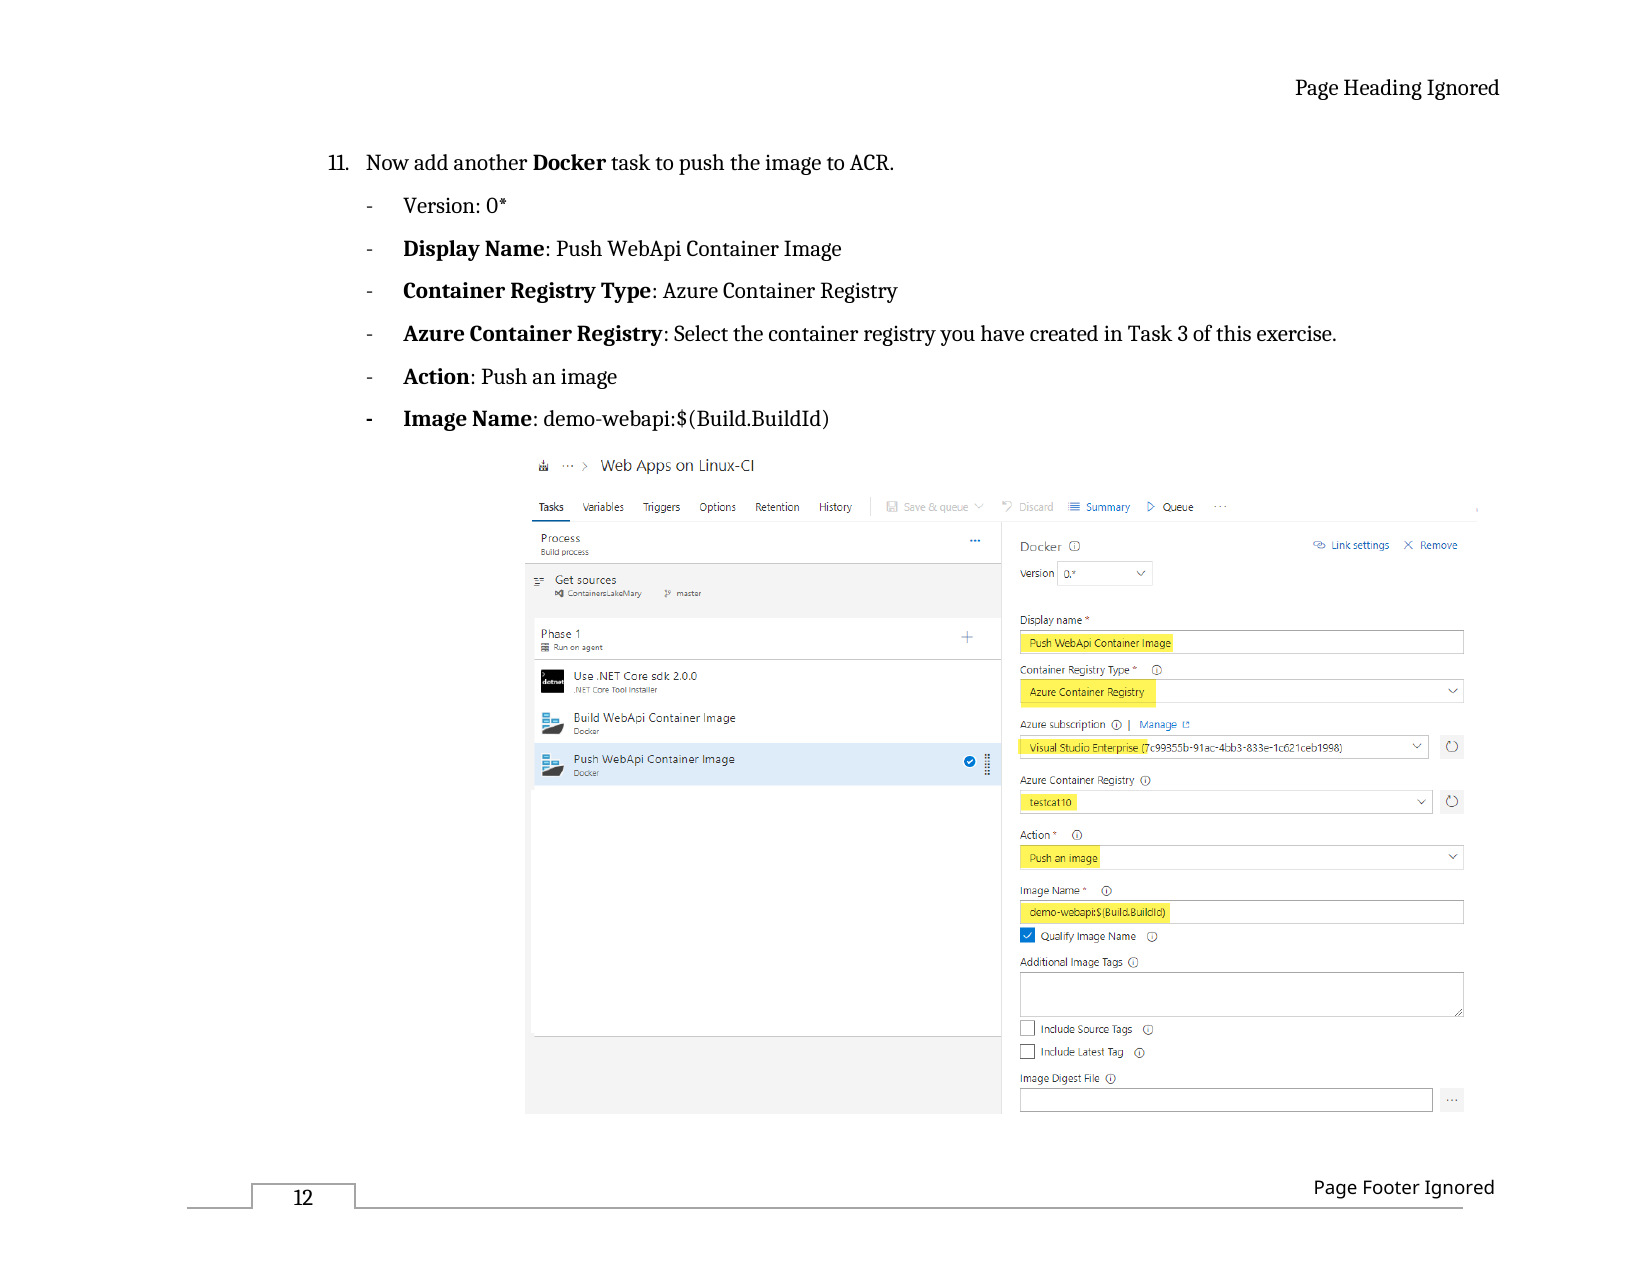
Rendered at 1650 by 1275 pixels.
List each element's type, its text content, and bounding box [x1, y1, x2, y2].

list Now add another Docker task to push the image to ACR. [328, 150, 1485, 176]
list Action: Push an image [366, 363, 1485, 390]
picture [525, 448, 1478, 1114]
list Image Name: demo-webapi:$(Build.BuildId) [366, 406, 1485, 433]
list Azure Container Registry: Select the container registry you have created in Task 3 of this exercise. [366, 321, 1485, 347]
list Version: 0* [366, 193, 1485, 219]
list Container Registry Type: Azure Container Registry [366, 278, 1485, 304]
list Display Name: Push WebApi Container Image [366, 235, 1485, 262]
